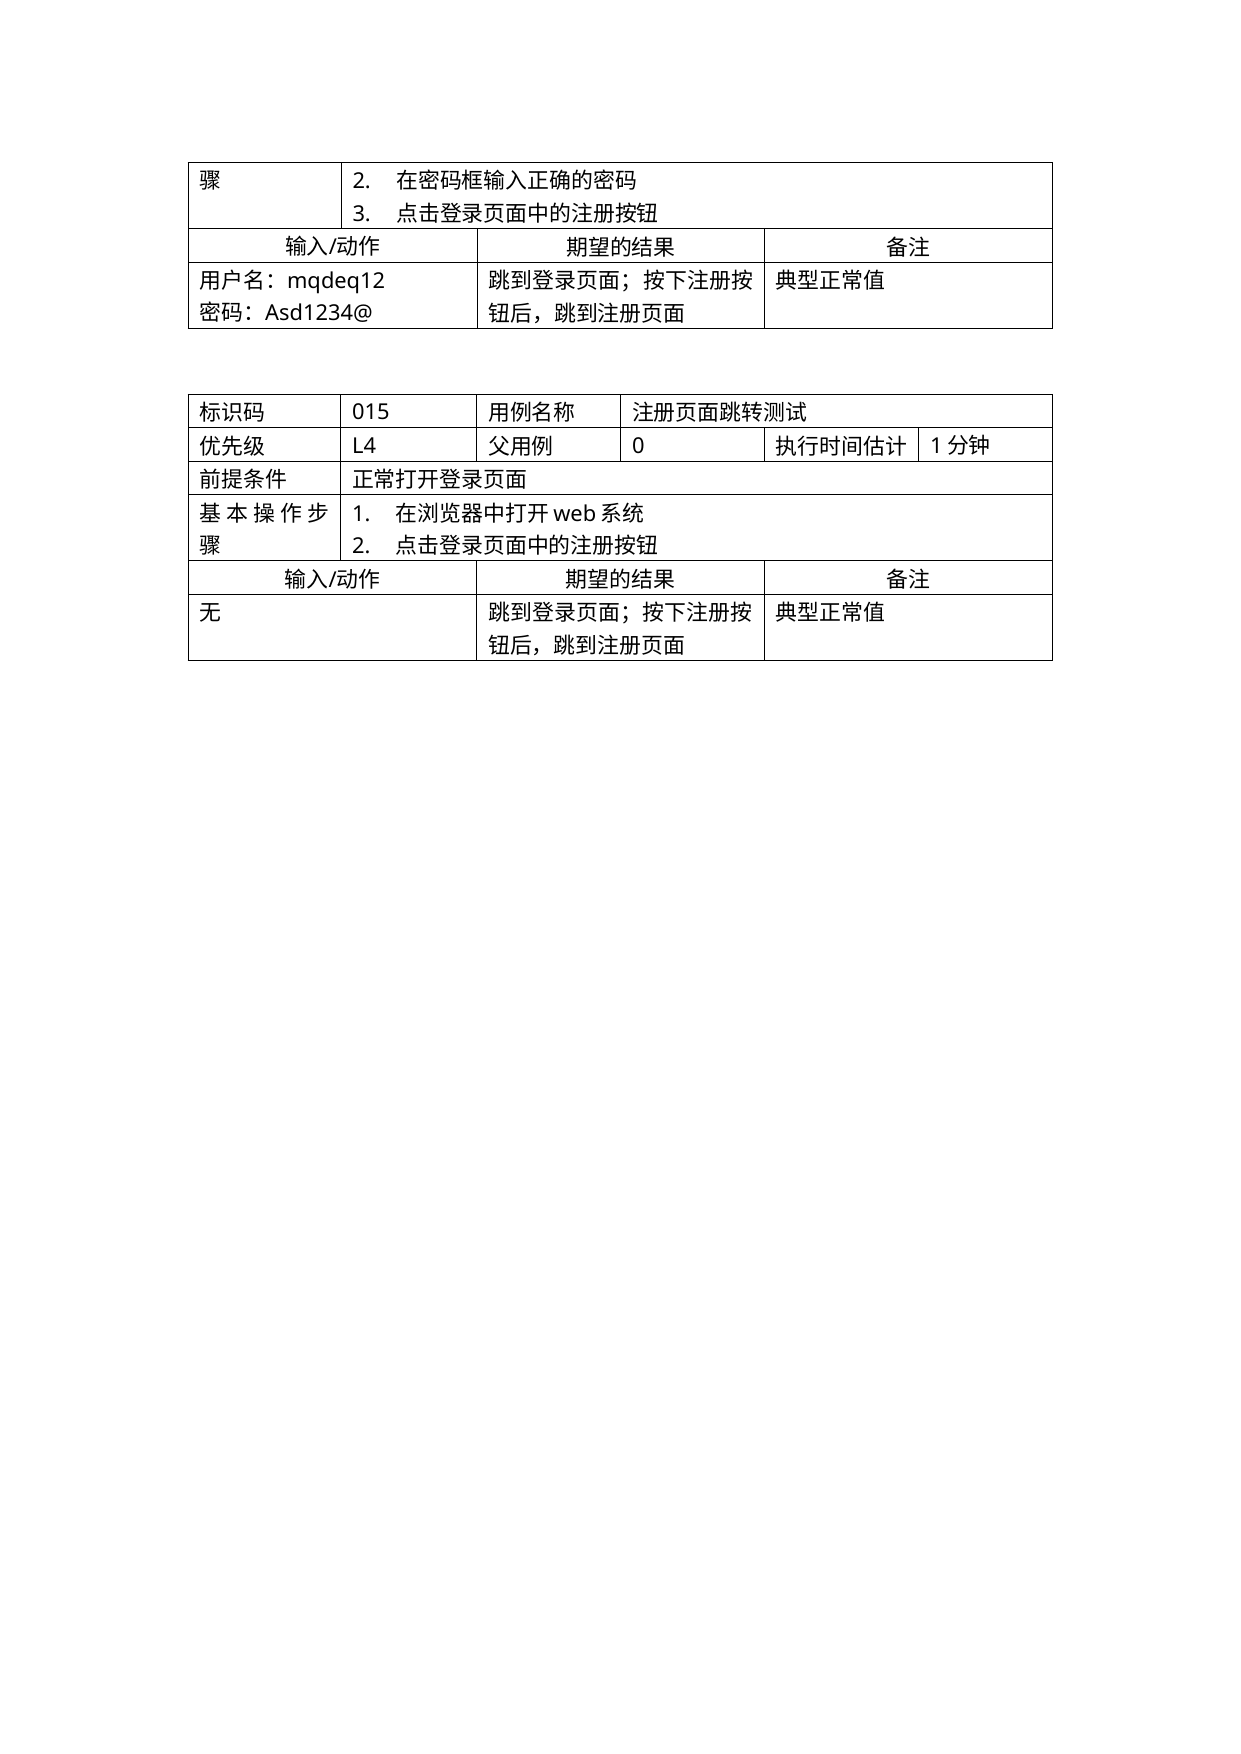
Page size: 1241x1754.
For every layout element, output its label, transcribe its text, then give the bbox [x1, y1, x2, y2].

table_header 标识码 [189, 395, 340, 427]
table_cell 无 [189, 595, 476, 660]
table_cell 跳到登录页面；按下注册按钮后，跳到注册页面 [478, 263, 764, 328]
table_cell 期望的结果 [478, 229, 764, 262]
table_cell 前提条件 [189, 462, 340, 494]
table_cell 基本操作步骤 [189, 495, 340, 560]
table_cell 输入/动作 [189, 229, 477, 262]
table_cell 备注 [765, 229, 1052, 262]
table_cell 父用例 [477, 428, 620, 461]
table_header 用例名称 [477, 395, 620, 427]
table_header 015 [341, 395, 476, 427]
table_cell 执行时间估计 [765, 428, 918, 461]
table_cell 输入/动作 [189, 561, 476, 594]
table_cell 正常打开登录页面 [341, 462, 1052, 494]
table_cell 用户名：mqdeq12 密码：Asd1234@ [189, 263, 477, 328]
table_cell 跳到登录页面；按下注册按钮后，跳到注册页面 [477, 595, 764, 660]
table_cell 典型正常值 [765, 595, 1052, 660]
table_cell 优先级 [189, 428, 340, 461]
table_cell 备注 [765, 561, 1052, 594]
table_cell L4 [341, 428, 476, 461]
table_cell 1分钟 [919, 428, 1052, 461]
table_cell 期望的结果 [477, 561, 764, 594]
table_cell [342, 163, 1052, 228]
table_header 注册页面跳转测试 [621, 395, 1052, 427]
table_cell 基本操作步骤 [189, 163, 341, 228]
table_cell 典型正常值 [765, 263, 1052, 328]
table_cell 1. 在浏览器中打开web系统 2. 点击登录页面中的注册按钮 [341, 495, 1052, 560]
table_cell 0 [621, 428, 764, 461]
